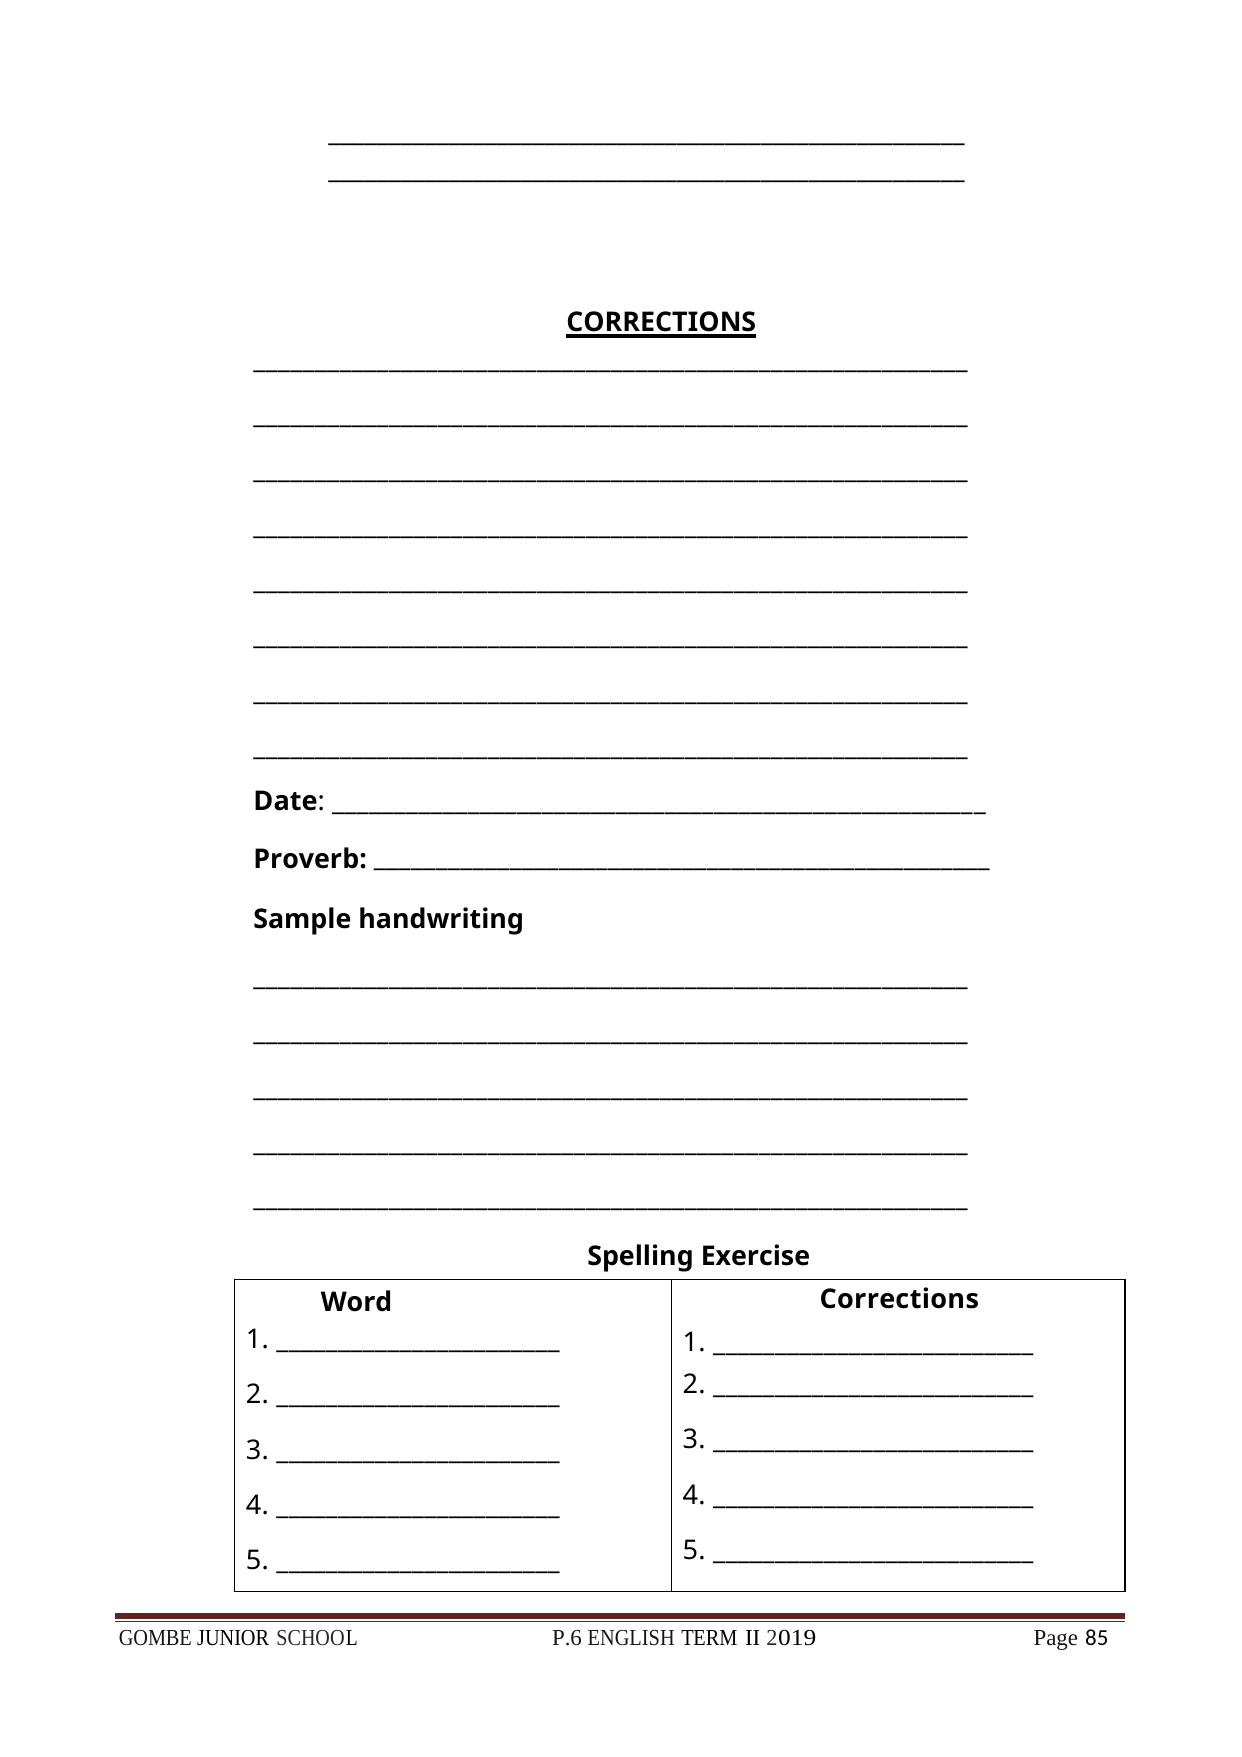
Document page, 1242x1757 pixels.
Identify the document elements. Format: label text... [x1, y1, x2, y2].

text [200, 149, 1144, 186]
text __________________________________________________________ [253, 1012, 1144, 1049]
text __________________________________________________________ [253, 1067, 1144, 1104]
text __________________________________________________________ [253, 616, 1144, 653]
text __________________________________________________________ [253, 561, 1144, 597]
text Spelling Exercise [200, 1233, 1144, 1273]
text __________________________________________________________ [253, 394, 1144, 431]
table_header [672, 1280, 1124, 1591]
text Date: _____________________________________________________ [200, 782, 1144, 819]
text __________________________________________________________ [253, 339, 1144, 376]
text __________________________________________________________ [253, 1122, 1144, 1159]
text __________________________________________________________ [253, 956, 1144, 993]
text CORRECTIONS [178, 302, 1144, 339]
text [200, 112, 1144, 149]
text Sample handwriting [200, 897, 1144, 937]
text __________________________________________________________ [253, 505, 1144, 542]
text __________________________________________________________ [253, 450, 1144, 487]
text Proverb: __________________________________________________ [200, 837, 1144, 877]
text __________________________________________________________ [253, 726, 1144, 763]
text __________________________________________________________ [253, 671, 1144, 708]
text __________________________________________________________ [253, 1178, 1144, 1214]
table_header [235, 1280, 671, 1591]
